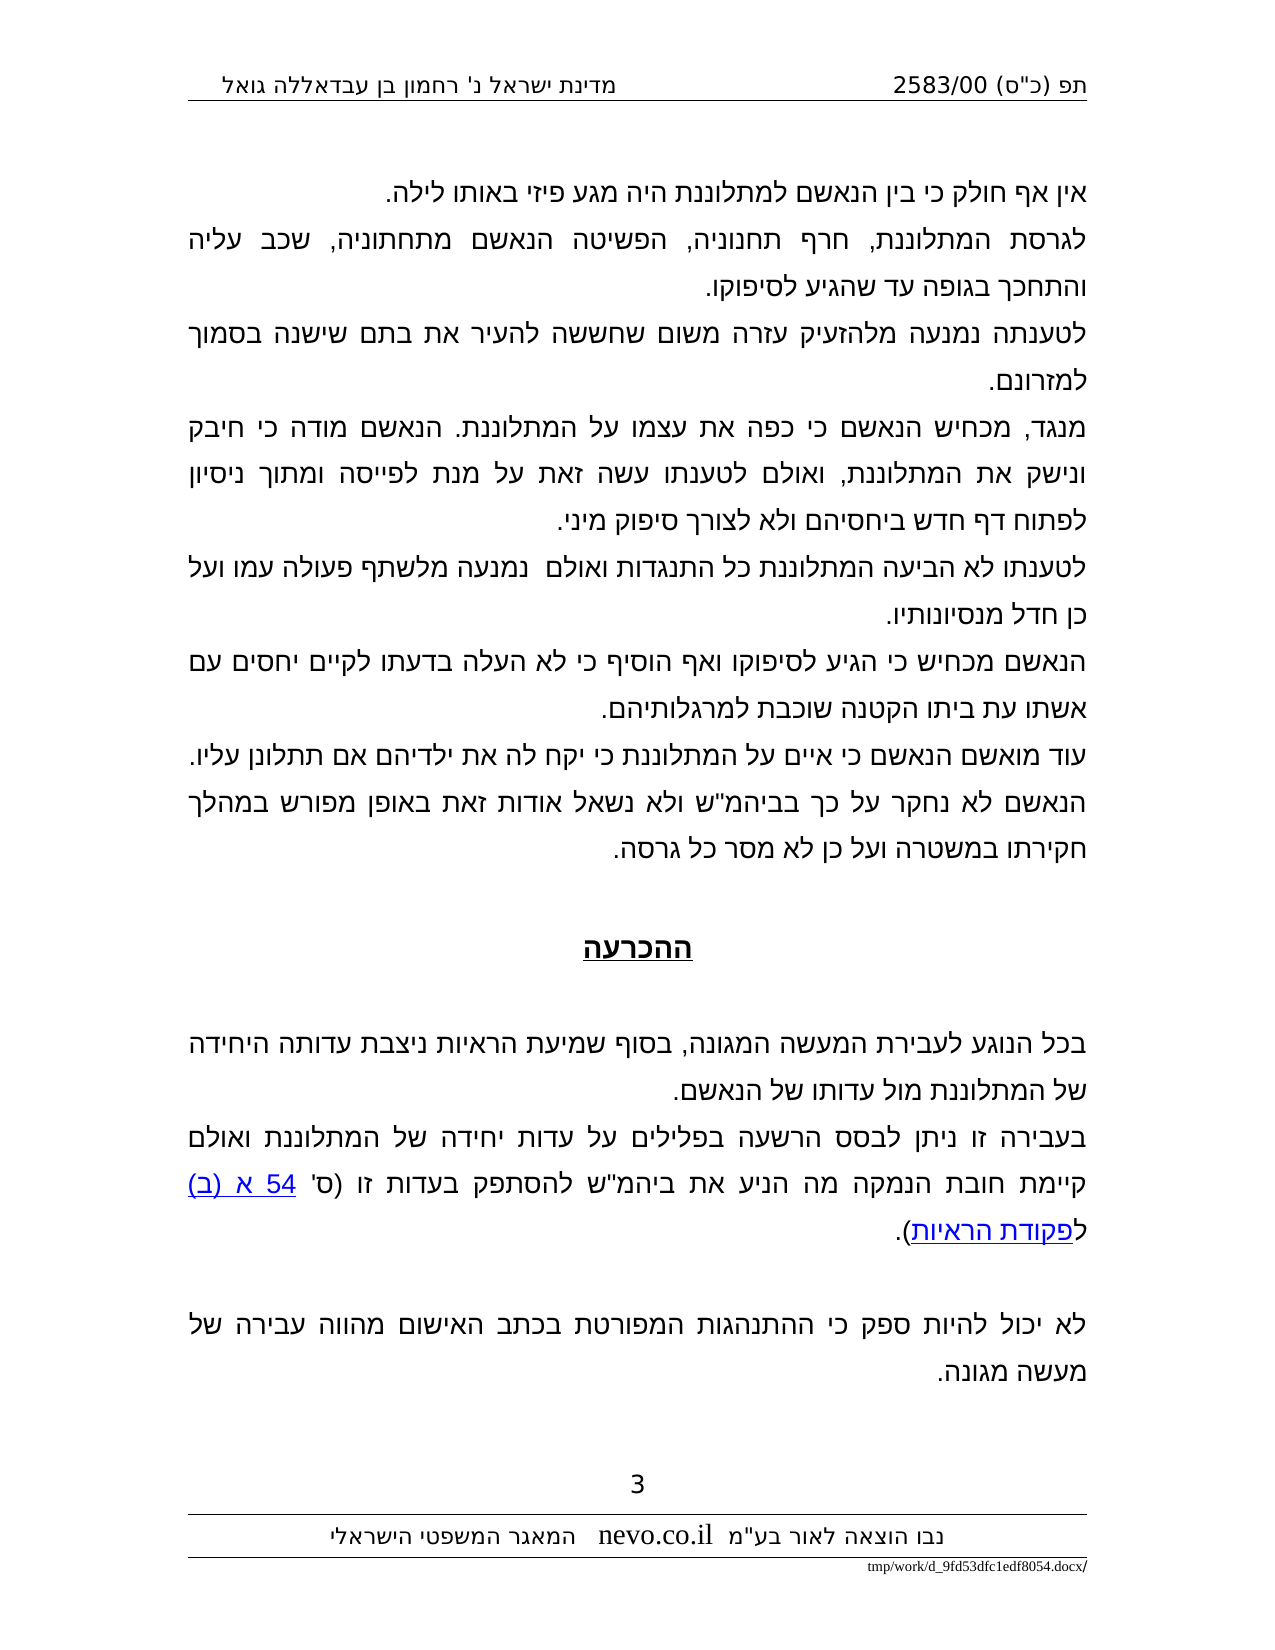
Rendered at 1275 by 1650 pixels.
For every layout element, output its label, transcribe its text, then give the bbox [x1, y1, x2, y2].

text לגרסת המתלוננת, חרף תחנוניה, הפשיטה הנאשם מתחתוניה, שכב עליה והתחכך בגופה עד שהגיע לסיפוקו.ב [187, 224, 1087, 302]
text אין אף חולק כי בין הנאשם למתלוננת היה מגע פיזי באותו לילה.נ [187, 177, 1087, 208]
text הנאשם מכחיש כי הגיע לסיפוקו ואף הוסיף כי לא העלה בדעתו לקיים יחסים עם אשתו עת ביתו הקטנה שוכבת למרגלותיהם.ב [187, 646, 1087, 724]
text בכל הנוגע לעבירת המעשה המגונה, בסוף שמיעת הראיות ניצבת עדותה היחידה של המתלוננת מול עדותו של הנאשם.נ [187, 1028, 1087, 1106]
text לטענתו לא הביעה המתלוננת כל התנגדות ואולם נמנעה מלשתף פעולה עמו ועל כן חדל מנסיונותיו. [187, 552, 1087, 630]
text לא יכול להיות ספק כי ההתנהגות המפורטת בכתב האישום מהווה עבירה של מעשה מגונה.ב [187, 1309, 1087, 1387]
text עוד מואשם הנאשם כי איים על המתלוננת כי יקח לה את ילדיהם אם תתלונן עליו. הנאשם לא נחקר על כך בביהמ"ש ולא נשאל אודות זאת באופן מפורש במהלך חקירתו במשטרה ועל כן לא מסר כל גרסה.ו [187, 740, 1087, 865]
subtitle ההכרעה [187, 931, 1087, 964]
text לטענתה נמנעה מלהזעיק עזרה משום שחששה להעיר את בתם שישנה בסמוך למזרונם.ו [187, 318, 1087, 396]
text בעבירה זו ניתן לבסס הרשעה בפלילים על עדות יחידה של המתלוננת ואולם קיימת חובת הנמקה מה הניע את ביהמ"ש להסתפק בעדות זו (ס' 54 א (ב) לפקודת הראיות). [187, 1122, 1087, 1247]
text מנגד, מכחיש הנאשם כי כפה את עצמו על המתלוננת. הנאשם מודה כי חיבק ונישק את המתלוננת, ואולם לטענתו עשה זאת על מנת לפייסה ומתוך ניסיון לפתוח דף חדש ביחסיהם ולא לצורך סיפוק מיני.נ [187, 412, 1087, 537]
